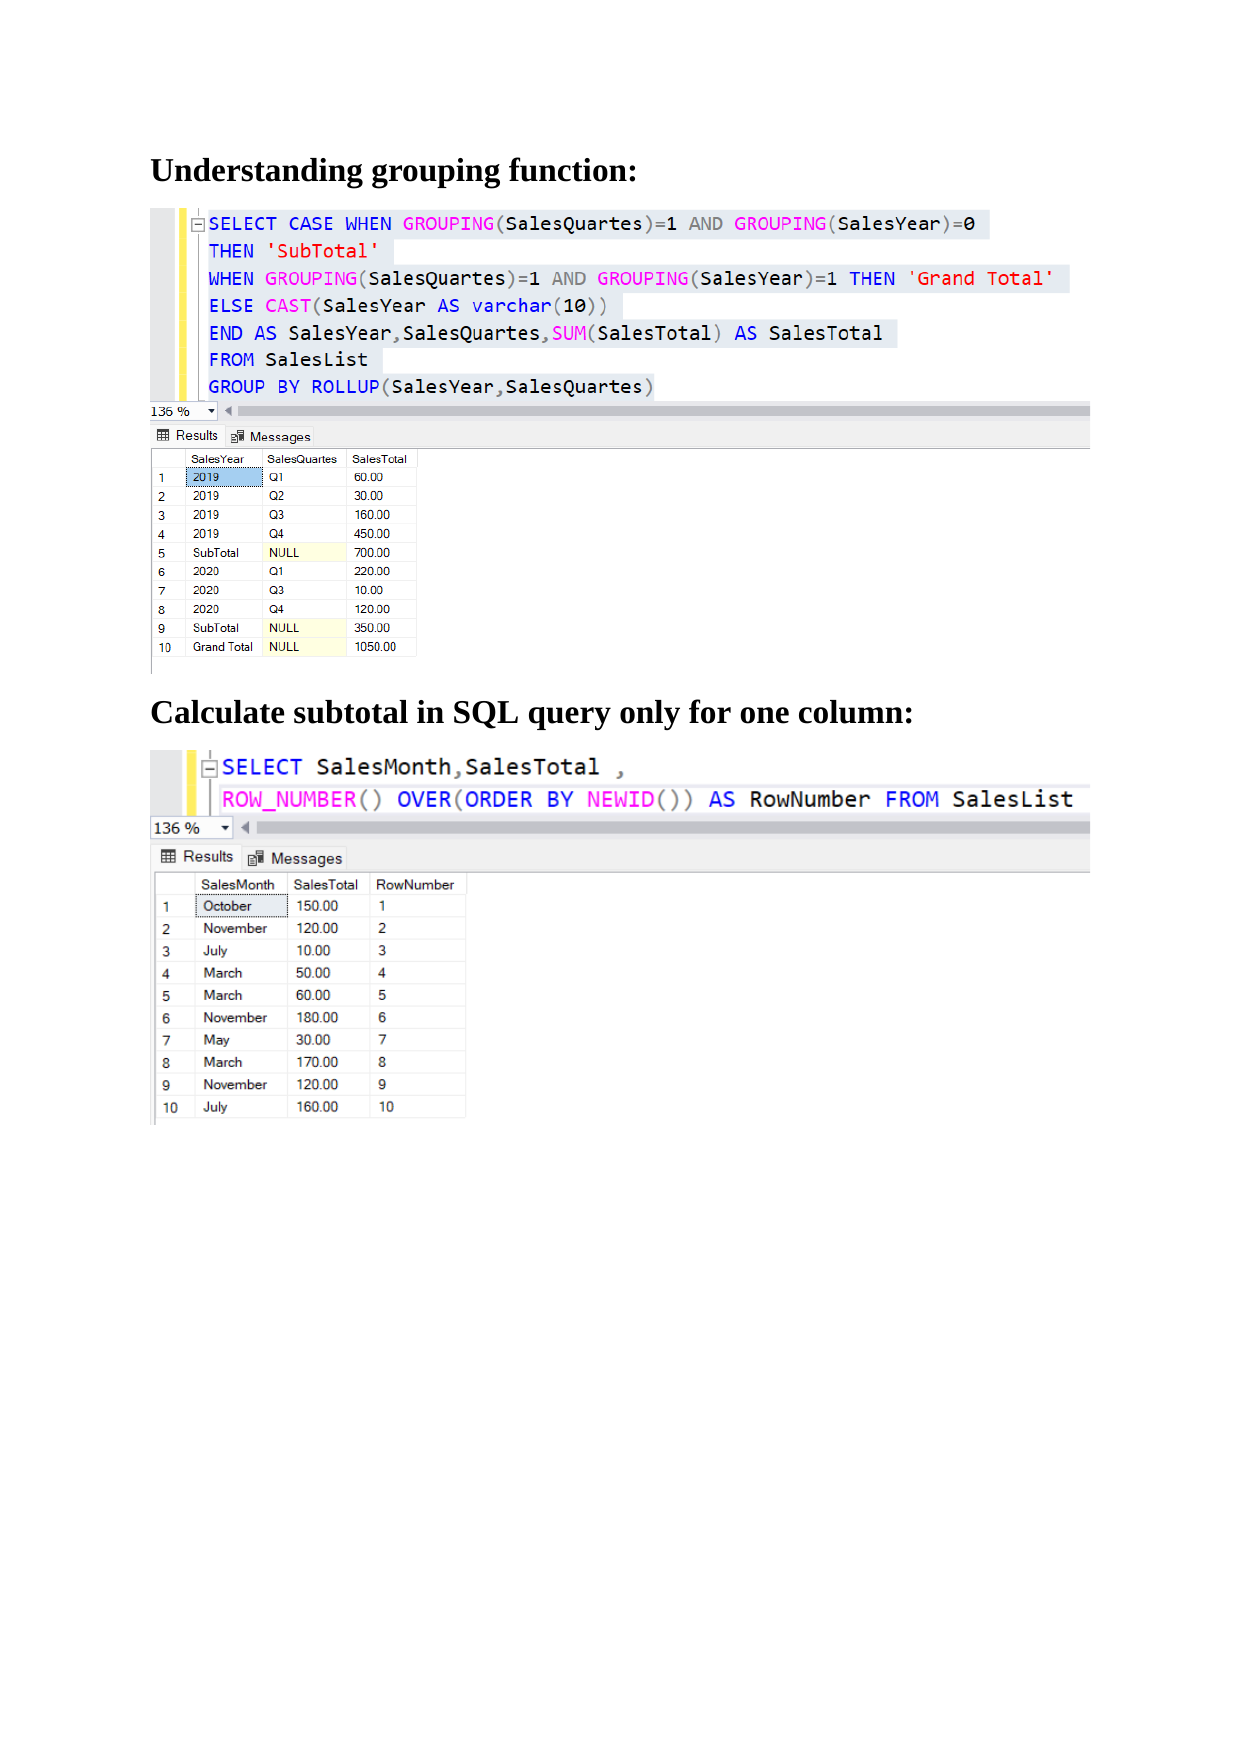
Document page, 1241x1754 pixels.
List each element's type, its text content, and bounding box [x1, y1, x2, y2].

text Calculate subtotal in SQL query only for one column: [150, 693, 1090, 731]
picture [150, 208, 1091, 674]
picture [150, 750, 1091, 1125]
text Understanding grouping function: [150, 150, 1090, 188]
